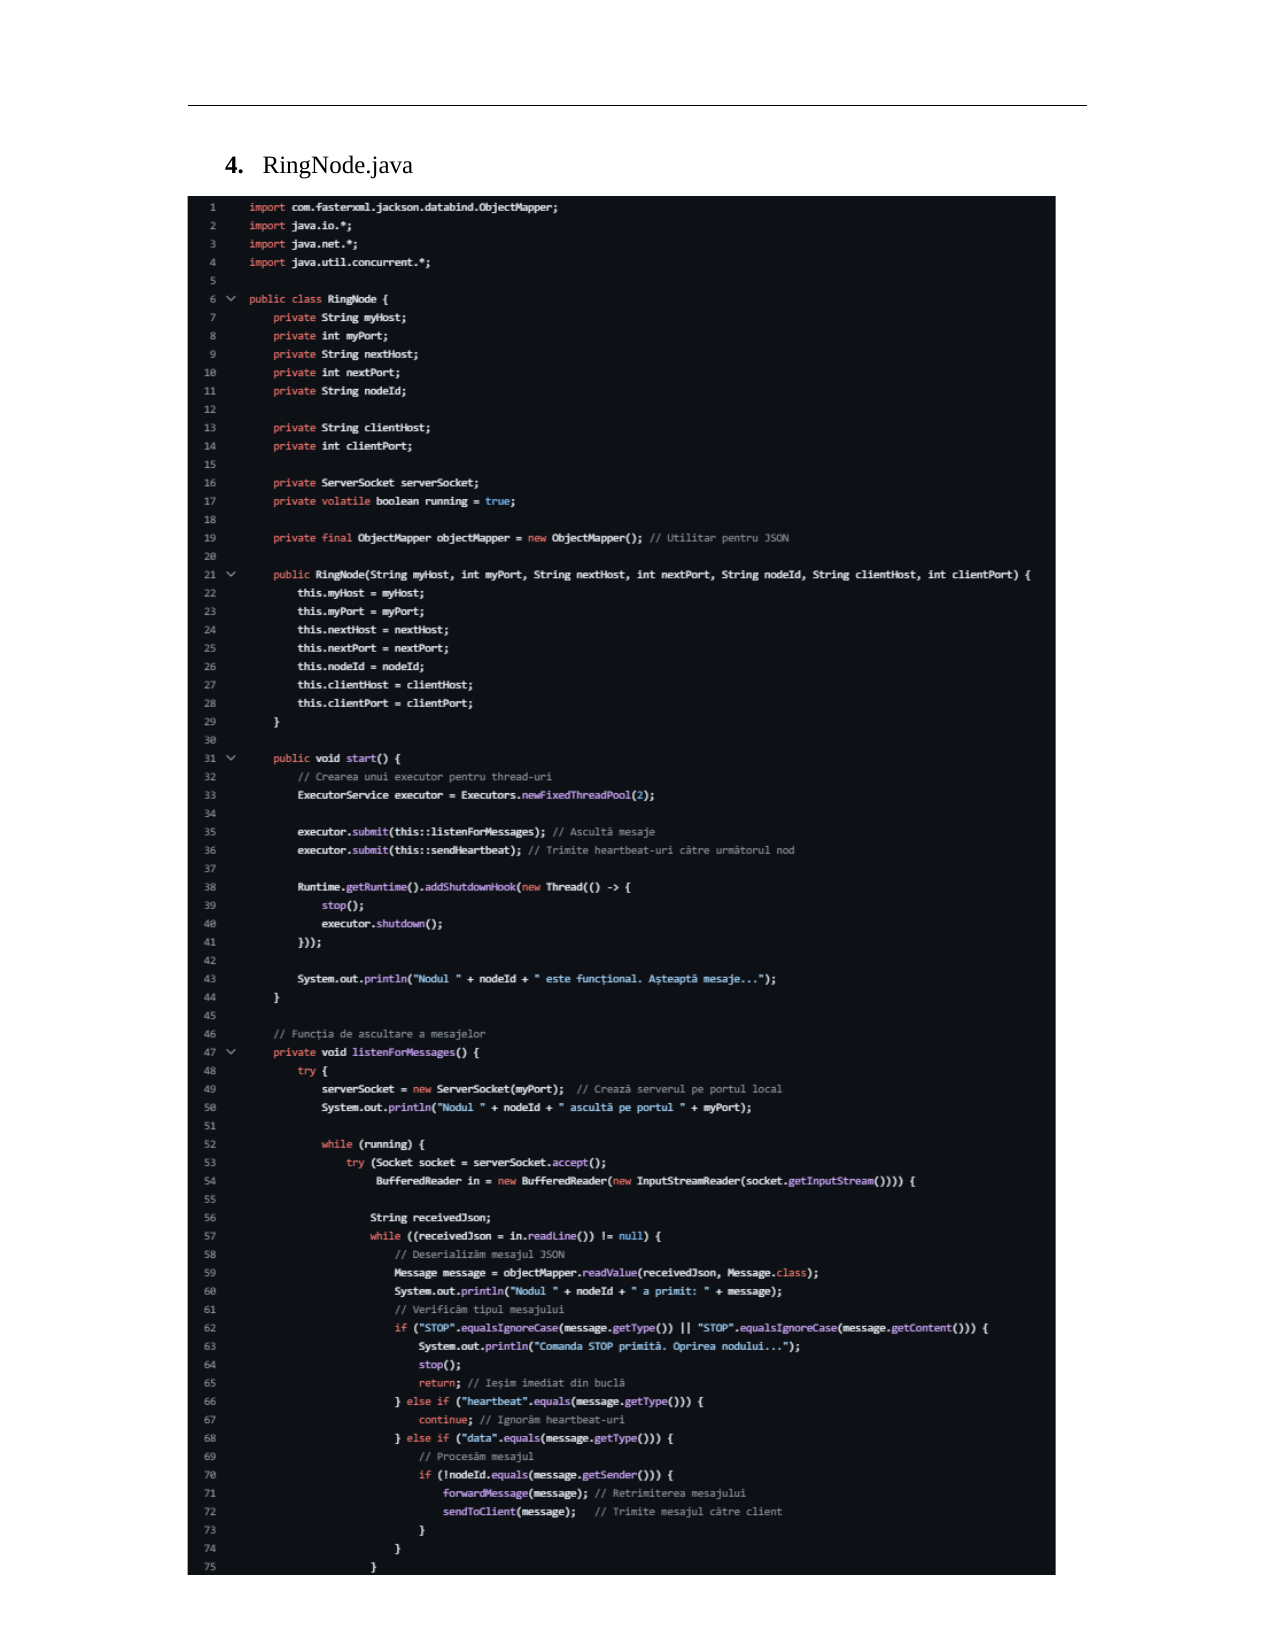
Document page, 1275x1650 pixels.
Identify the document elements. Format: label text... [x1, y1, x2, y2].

picture [187, 196, 1056, 1575]
list RingNode.java [225, 150, 1087, 179]
